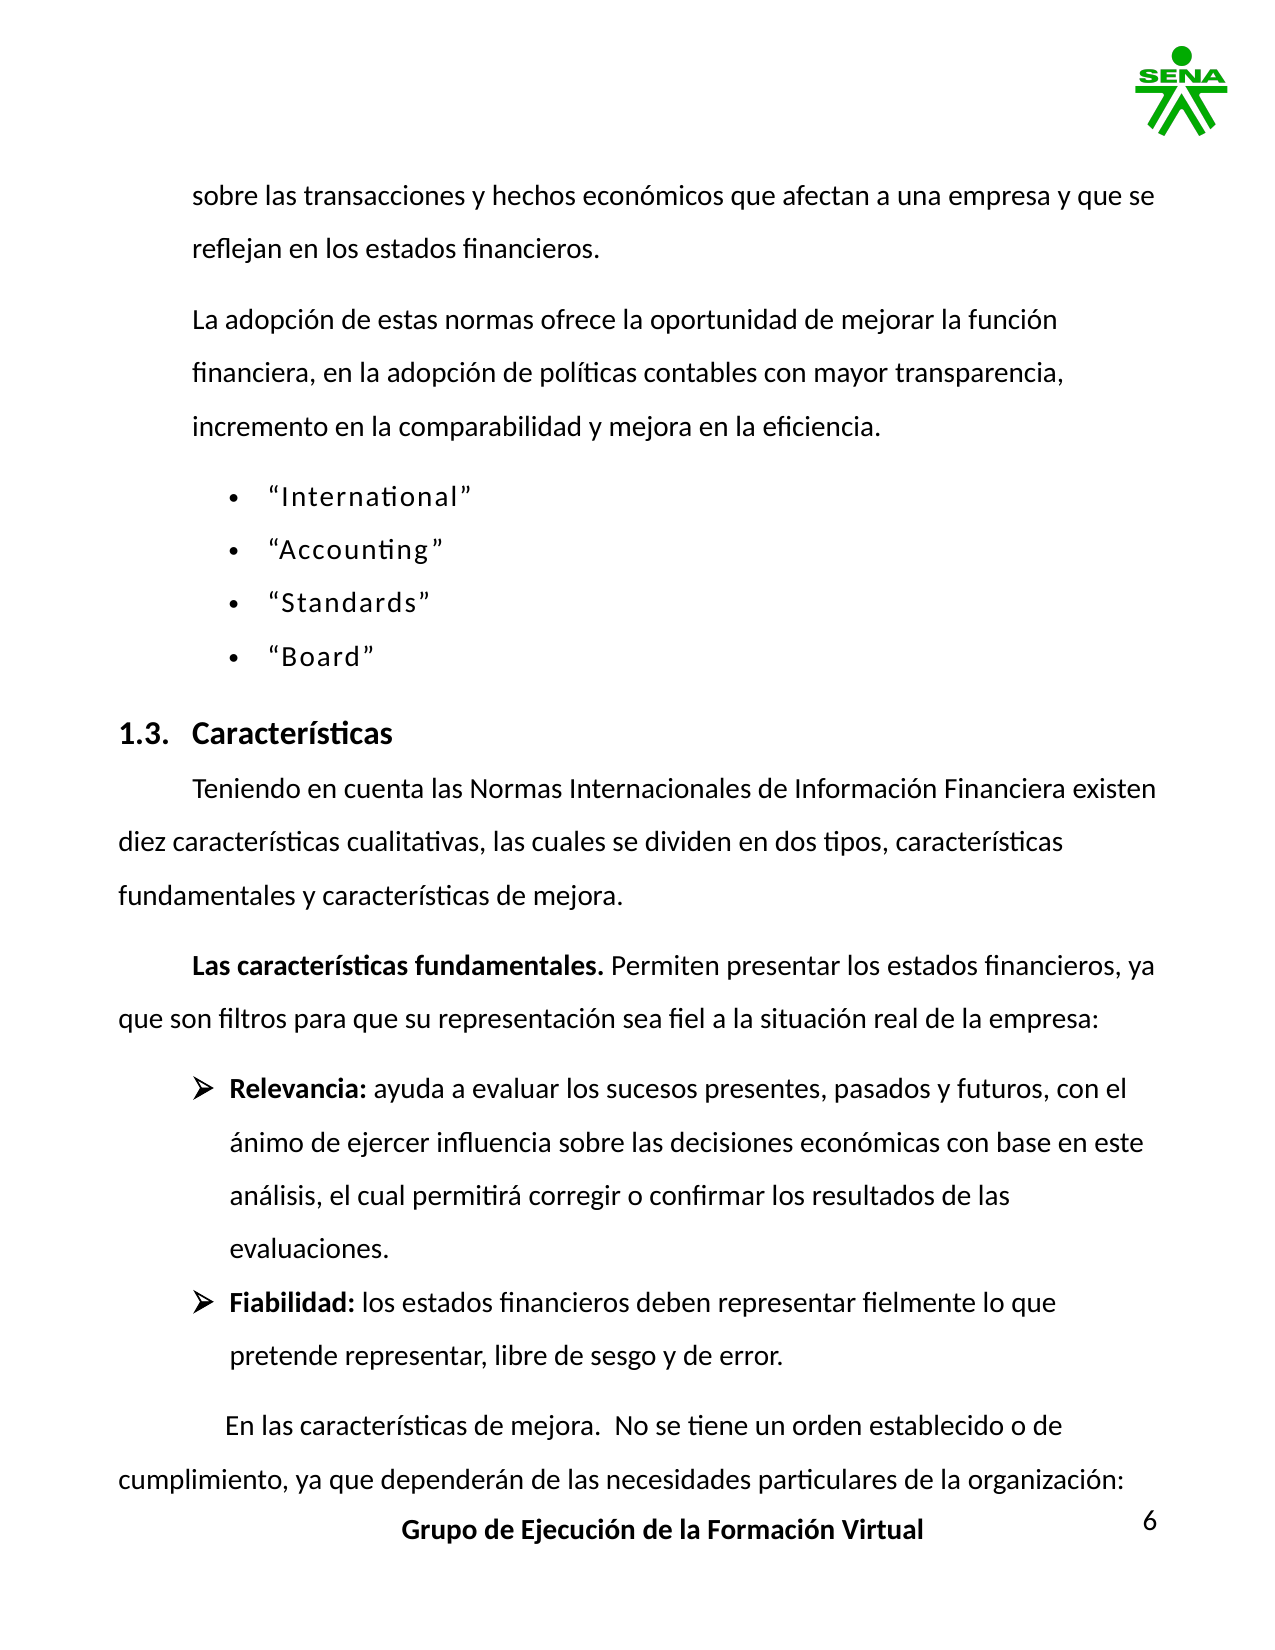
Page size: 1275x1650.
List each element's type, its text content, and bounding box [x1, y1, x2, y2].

list “Standards” [229, 584, 1157, 620]
text Teniendo en cuenta las Normas Internacionales de Información Financiera existen diez características cualitativas, las cuales se dividen en dos tipos, características fundamentales y características de mejora. [118, 770, 1157, 912]
list “Accounting” [229, 531, 1157, 567]
text La adopción de estas normas ofrece la oportunidad de mejorar la función financiera, en la adopción de políticas contables con mayor transparencia, incremento en la comparabilidad y mejora en la eficiencia. [192, 301, 1157, 443]
text Las características fundamentales. Permiten presentar los estados financieros, ya que son filtros para que su representación sea fiel a la situación real de la empresa: [118, 947, 1157, 1036]
text En las características de mejora. No se tiene un orden establecido o de cumplimiento, ya que dependerán de las necesidades particulares de la organización: [118, 1407, 1157, 1497]
list “International” [229, 478, 1157, 513]
subtitle Características [118, 712, 1157, 753]
picture [1135, 46, 1228, 136]
list “Board” [229, 638, 1157, 674]
list Relevancia: ayuda a evaluar los sucesos presentes, pasados y futuros, con el ánimo de ejercer influencia sobre las decisiones económicas con base en este análisis, el cual permitirá corregir o confirmar los resultados de las evaluaciones. [192, 1070, 1157, 1266]
list Fiabilidad: los estados financieros deben representar fielmente lo que pretende representar, libre de sesgo y de error. [192, 1284, 1157, 1373]
